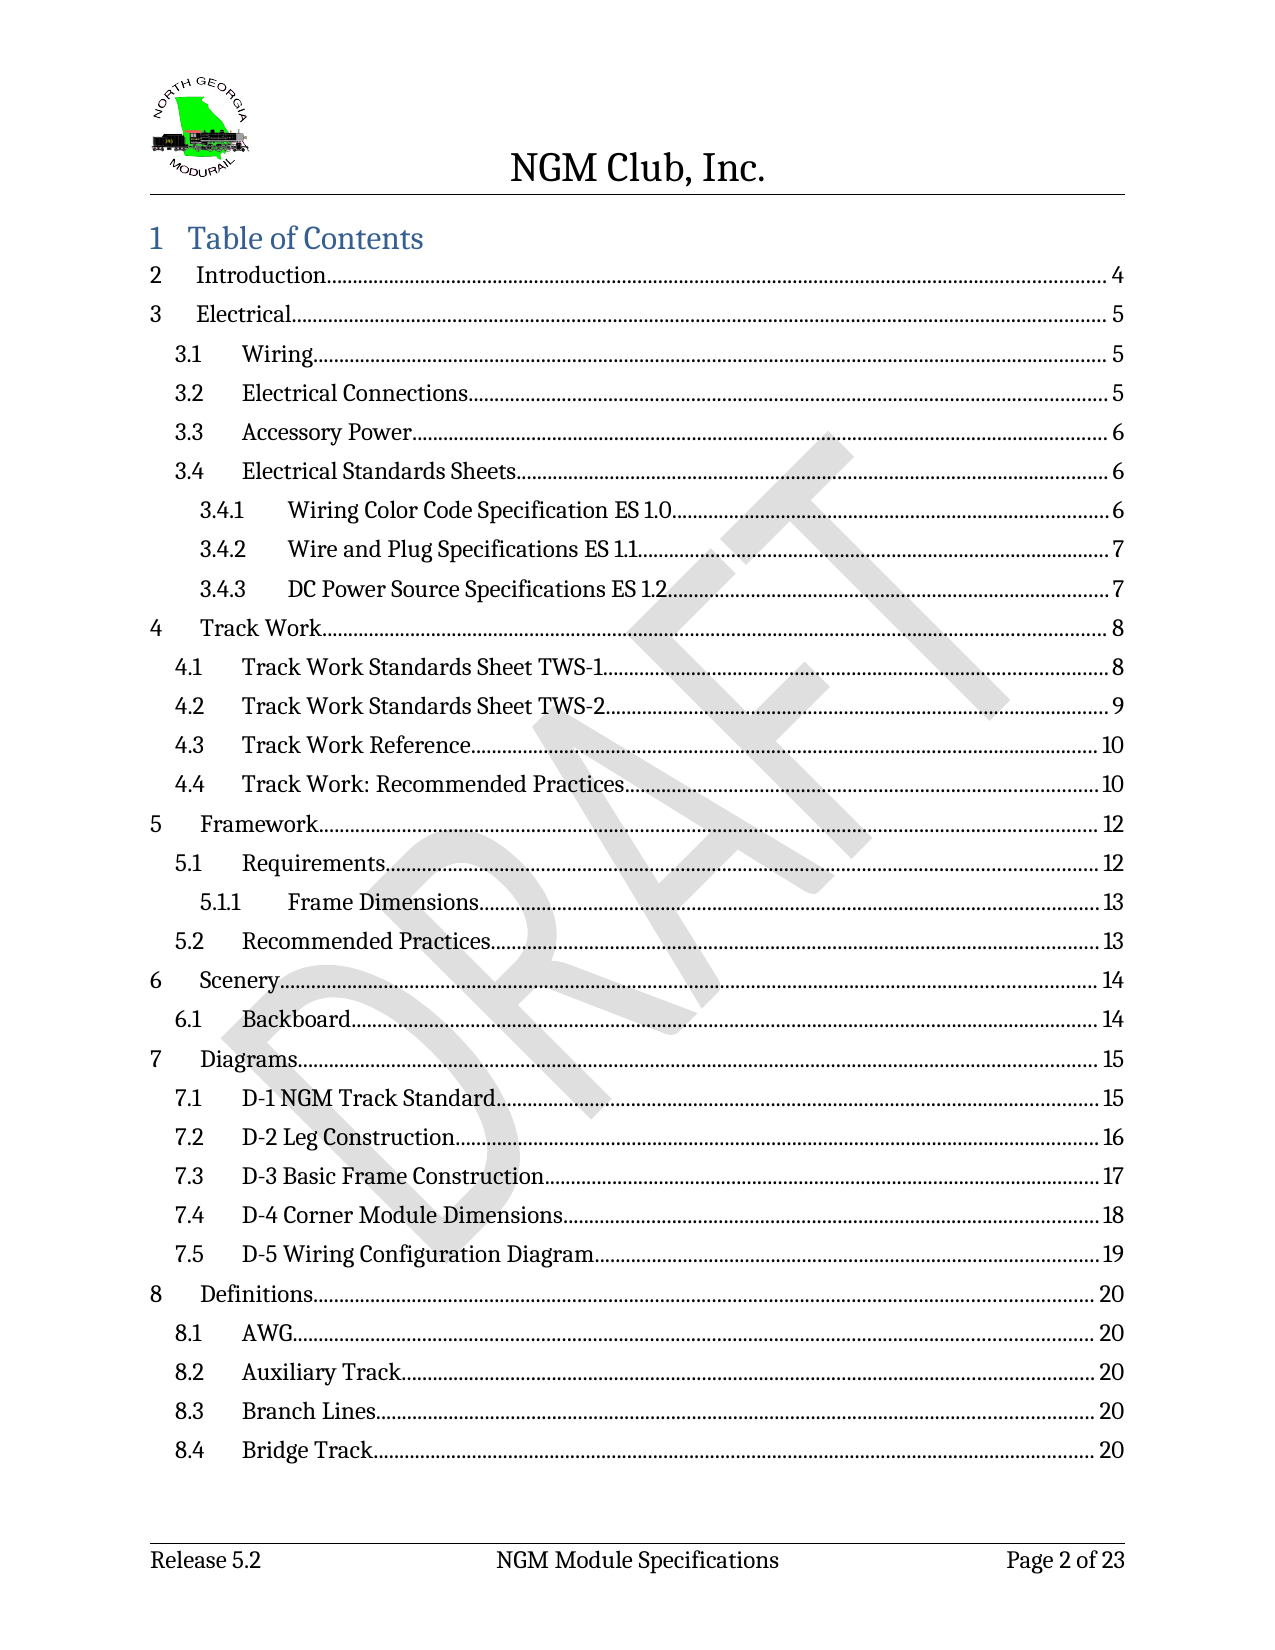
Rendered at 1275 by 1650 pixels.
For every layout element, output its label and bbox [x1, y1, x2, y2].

picture [150, 75, 251, 182]
